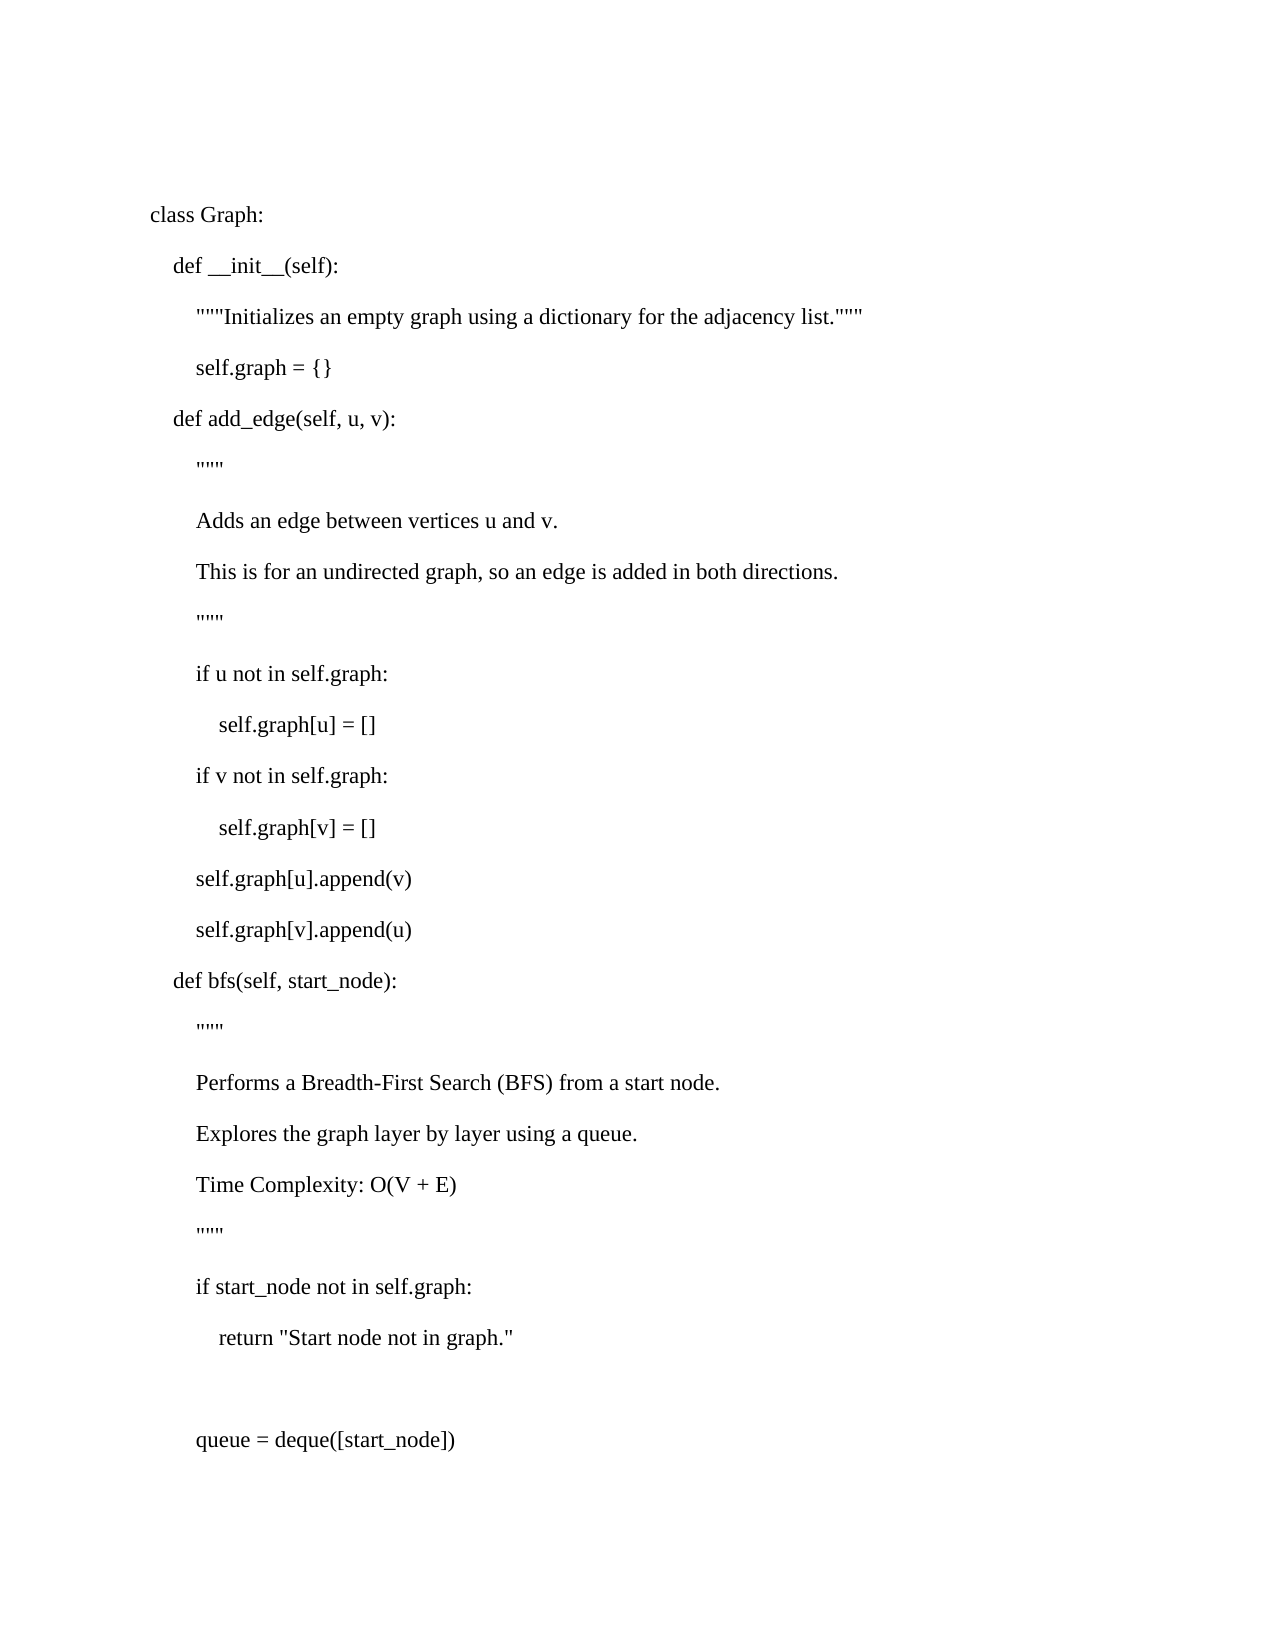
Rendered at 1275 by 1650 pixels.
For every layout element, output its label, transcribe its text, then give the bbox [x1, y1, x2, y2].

text self.graph[v] = [] [150, 813, 1125, 840]
text Performs a Breadth-First Search (BFS) from a start node. [150, 1069, 1125, 1095]
text """ [150, 1222, 1125, 1248]
text """ [150, 1018, 1125, 1044]
text self.graph[u].append(v) [150, 864, 1125, 891]
text class Graph: [150, 201, 1125, 227]
text self.graph = {} [150, 354, 1125, 381]
text queue = deque([start_node]) [150, 1426, 1125, 1452]
text self.graph[u] = [] [150, 711, 1125, 738]
text def __init__(self): [150, 252, 1125, 278]
text Adds an edge between vertices u and v. [150, 507, 1125, 534]
text return "Start node not in graph." [150, 1324, 1125, 1350]
text """ [150, 456, 1125, 483]
text """Initializes an empty graph using a dictionary for the adjacency list.""" [150, 303, 1125, 329]
text Time Complexity: O(V + E) [150, 1171, 1125, 1197]
text def bfs(self, start_node): [150, 967, 1125, 993]
text if start_node not in self.graph: [150, 1273, 1125, 1299]
text if v not in self.graph: [150, 762, 1125, 789]
text Explores the graph layer by layer using a queue. [150, 1120, 1125, 1146]
text self.graph[v].append(u) [150, 916, 1125, 942]
text """ [150, 609, 1125, 636]
text if u not in self.graph: [150, 660, 1125, 687]
text def add_edge(self, u, v): [150, 405, 1125, 432]
text This is for an undirected graph, so an edge is added in both directions. [150, 558, 1125, 585]
